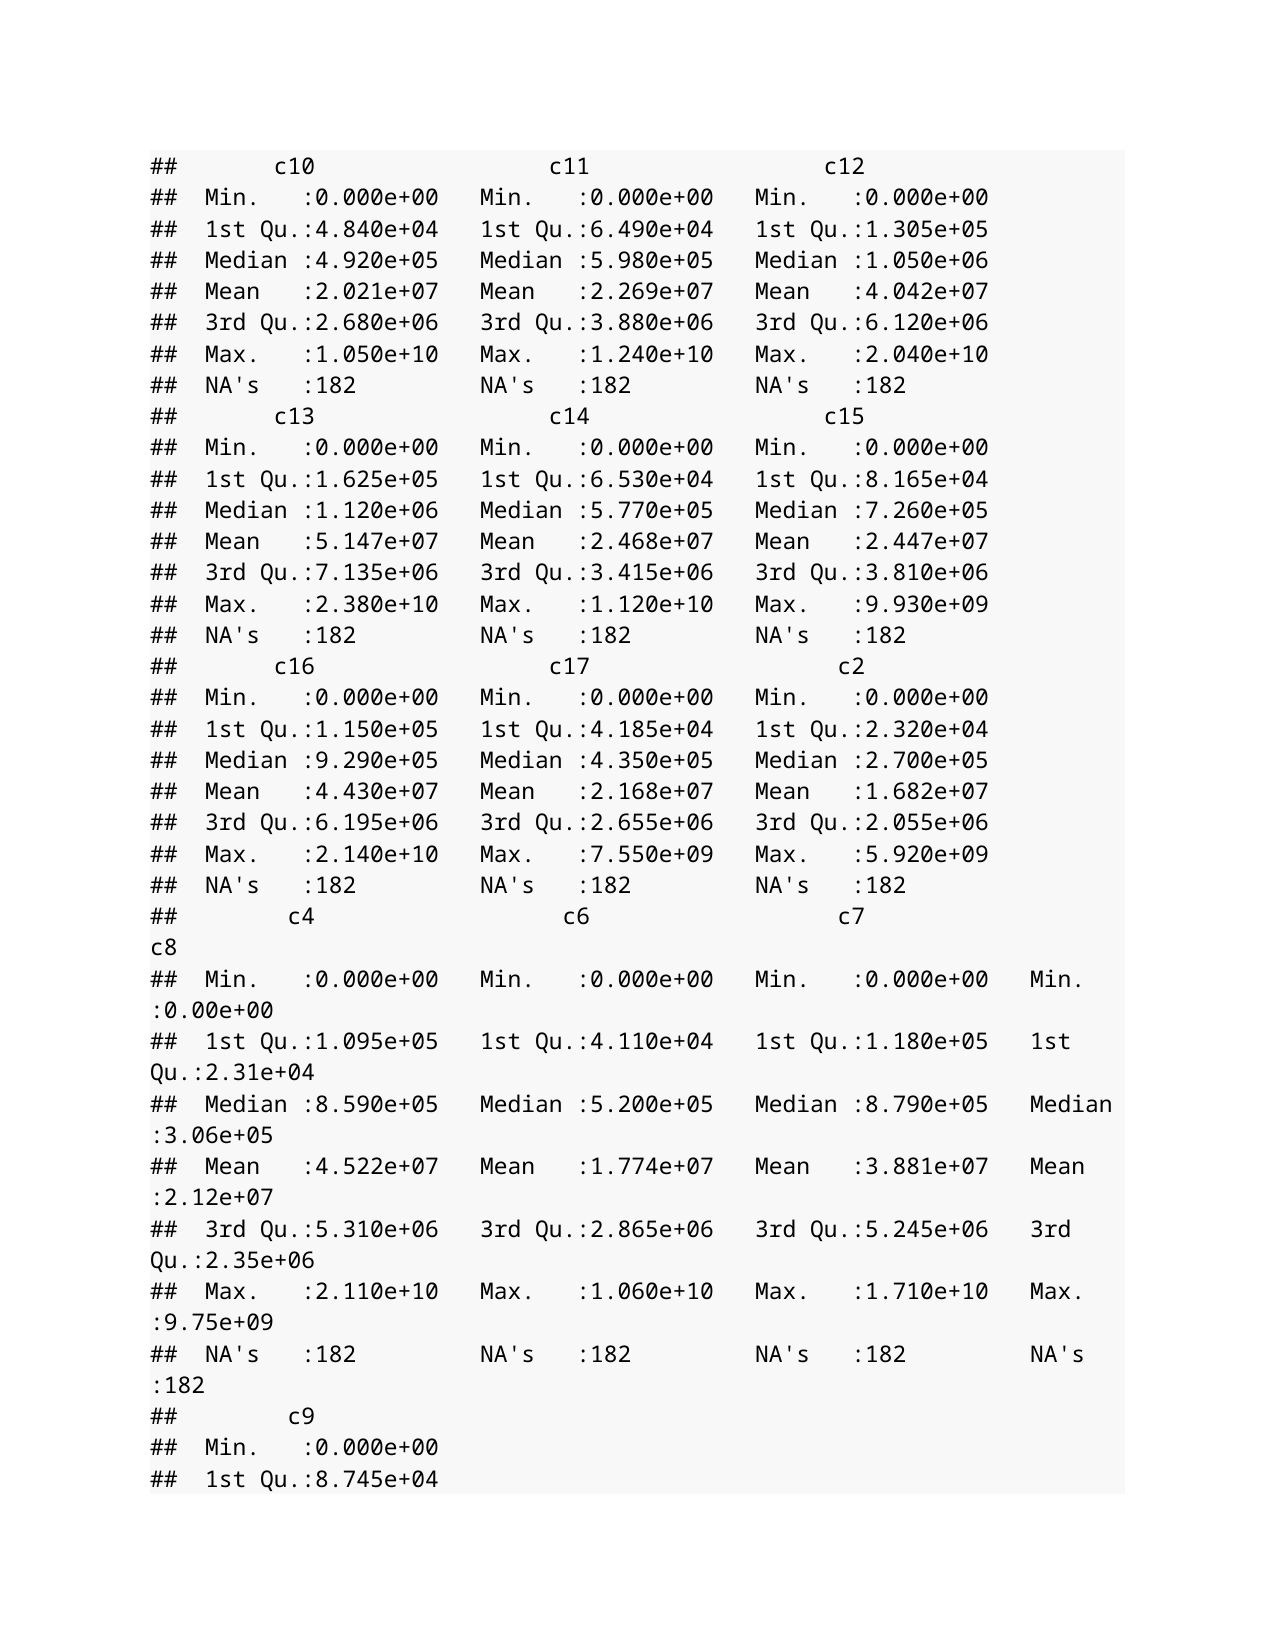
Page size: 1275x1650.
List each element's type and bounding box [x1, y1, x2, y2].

text [150, 150, 1125, 1494]
